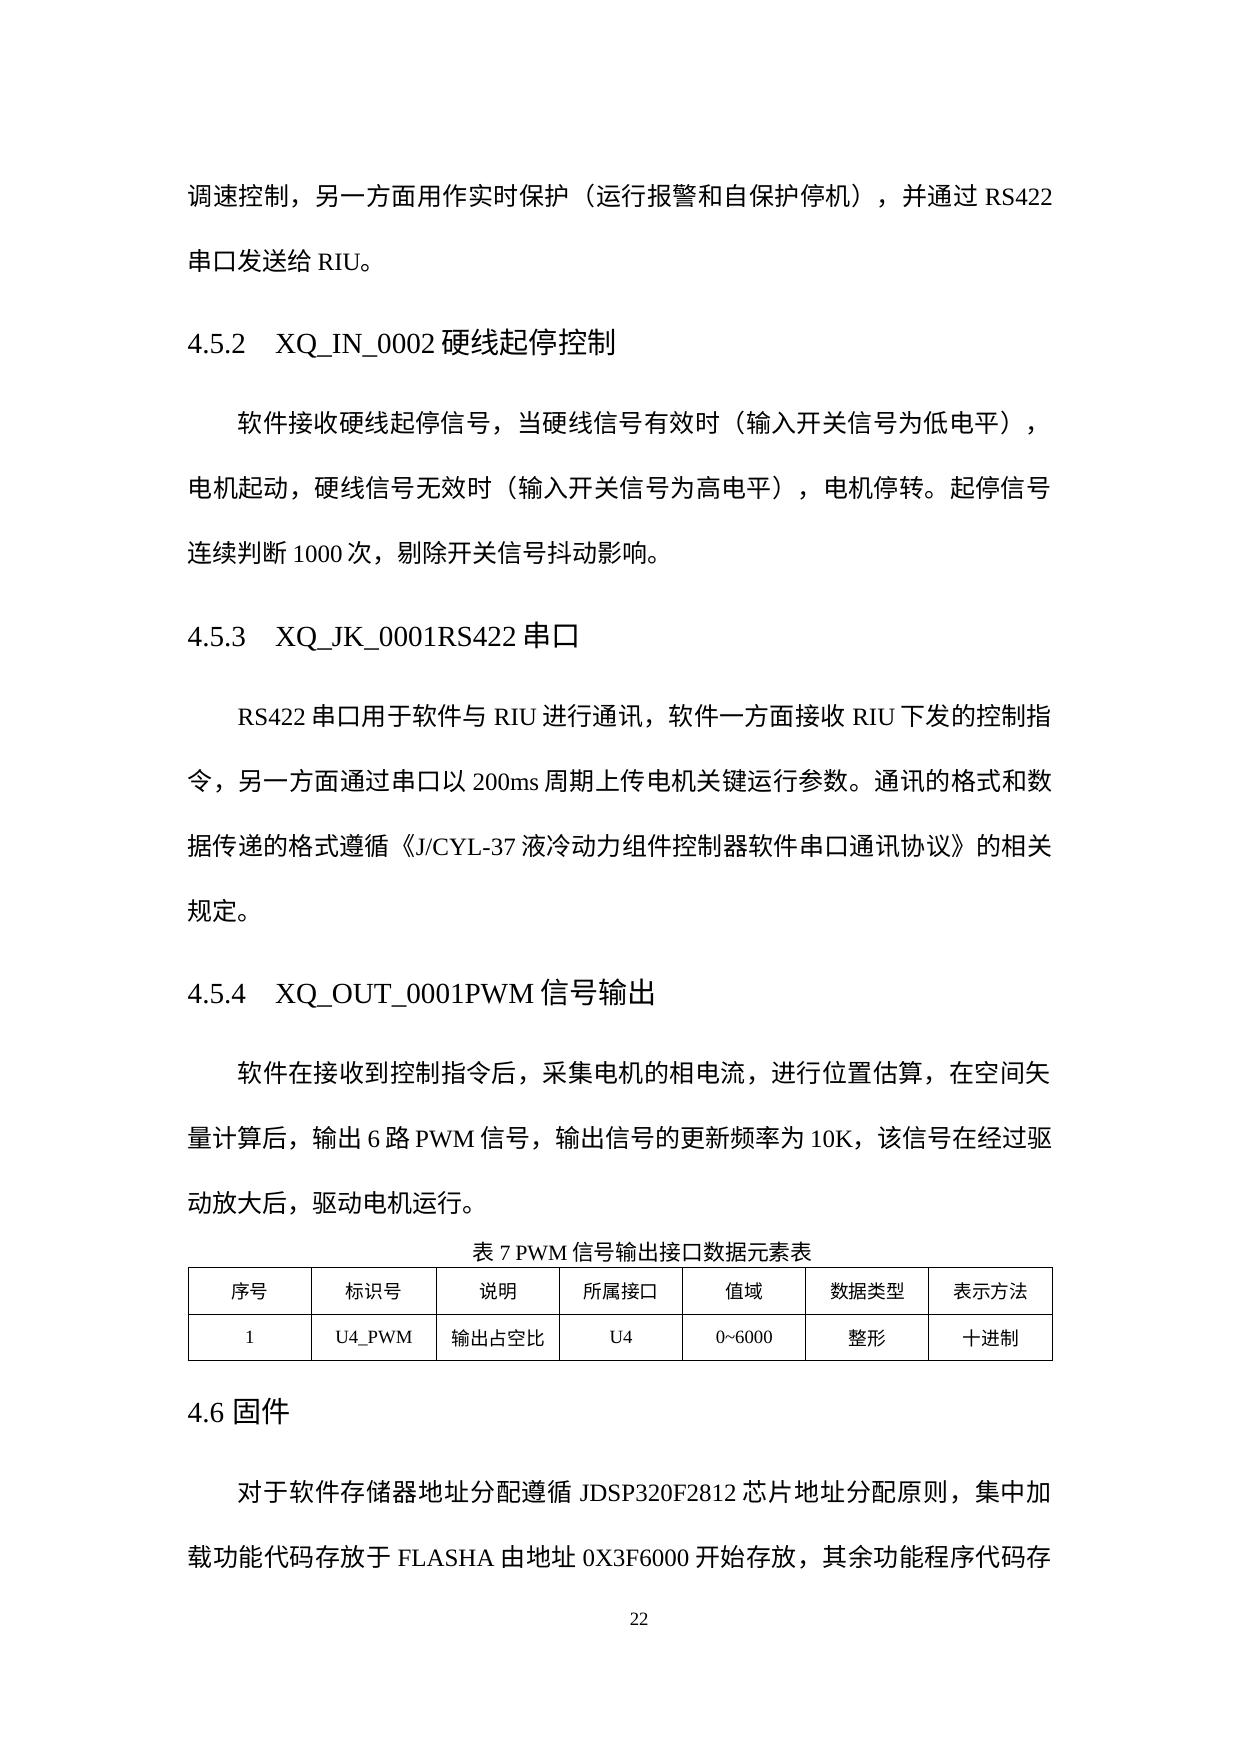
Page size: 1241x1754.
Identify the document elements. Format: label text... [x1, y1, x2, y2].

table_cell 0~6000 [683, 1315, 805, 1360]
table_cell 十进制 [929, 1315, 1052, 1360]
table_cell 1 [189, 1315, 311, 1360]
text RS422串口用于软件与RIU进行通讯，软件一方面接收RIU下发的控制指令，另一方面通过串口以200ms周期上传电机关键运行参数。通讯的格式和数据传递的格式遵循《J/CYL-37液冷动力组件控制器软件串口通讯协议》的相关规定。 [187, 682, 1053, 942]
table_header 表示方法 [929, 1268, 1052, 1313]
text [187, 162, 1053, 292]
text 表 7 PWM信号输出接口数据元素表 [232, 1234, 1053, 1267]
subtitle 固件 [187, 1377, 1053, 1442]
text 软件接收硬线起停信号，当硬线信号有效时（输入开关信号为低电平），电机起动，硬线信号无效时（输入开关信号为高电平），电机停转。起停信号连续判断1000次，剔除开关信号抖动影响。 [187, 389, 1053, 584]
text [187, 1458, 1053, 1588]
text 软件在接收到控制指令后，采集电机的相电流，进行位置估算，在空间矢量计算后，输出6路PWM信号，输出信号的更新频率为10K，该信号在经过驱动放大后，驱动电机运行。 [187, 1039, 1053, 1234]
table_cell U4 [560, 1315, 682, 1360]
table_header 标识号 [312, 1268, 436, 1313]
table_header 数据类型 [806, 1268, 928, 1313]
table_header 值域 [683, 1268, 805, 1313]
table_header 说明 [437, 1268, 559, 1313]
table_header 所属接口 [560, 1268, 682, 1313]
table_cell 输出占空比 [437, 1315, 559, 1360]
subtitle XQ_JK_0001RS422串口 [187, 601, 1053, 666]
subtitle XQ_OUT_0001PWM信号输出 [187, 958, 1053, 1023]
table_cell 整形 [806, 1315, 928, 1360]
table_cell U4_PWM [312, 1315, 436, 1360]
subtitle XQ_IN_0002硬线起停控制 [187, 308, 1053, 373]
table_header 序号 [189, 1268, 311, 1313]
